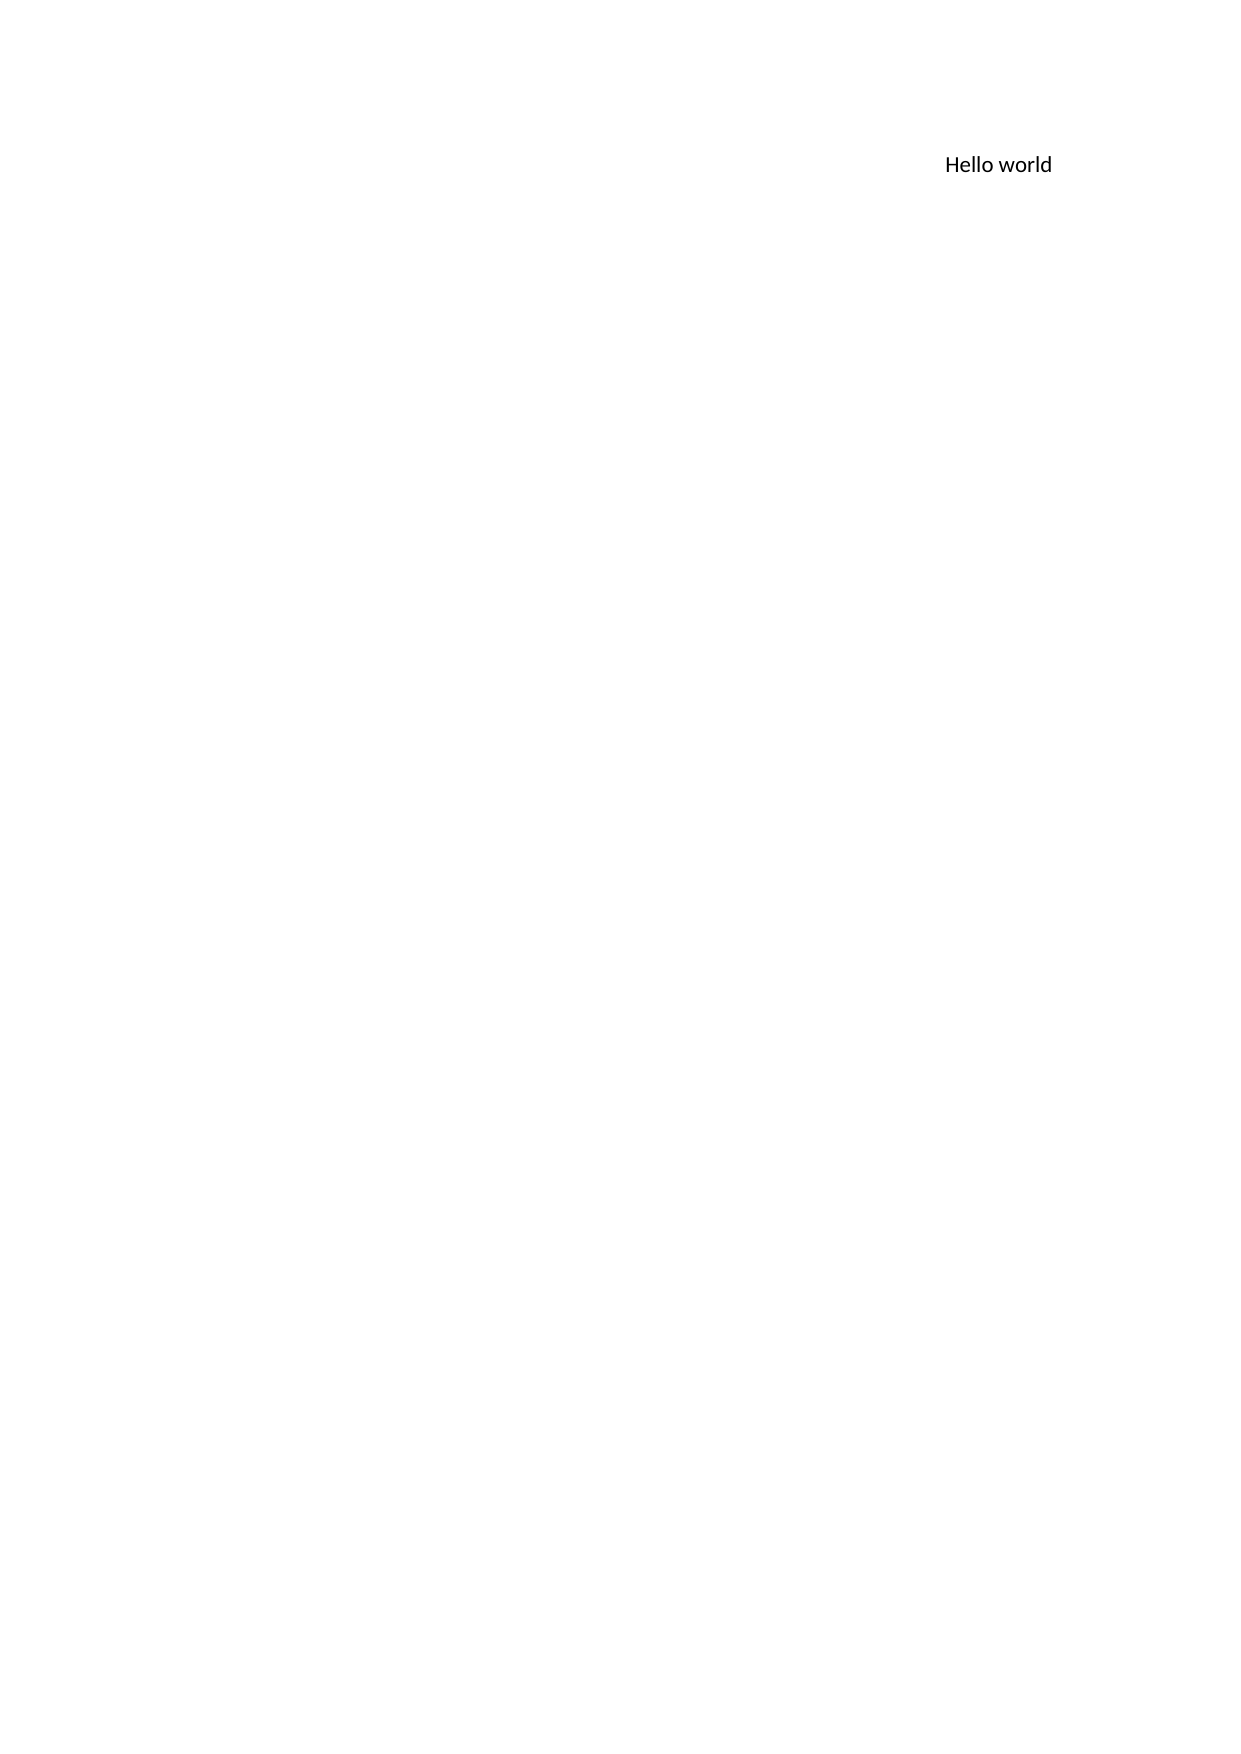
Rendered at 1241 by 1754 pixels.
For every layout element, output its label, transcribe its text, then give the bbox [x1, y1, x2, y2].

text Hello world [187, 150, 1053, 178]
